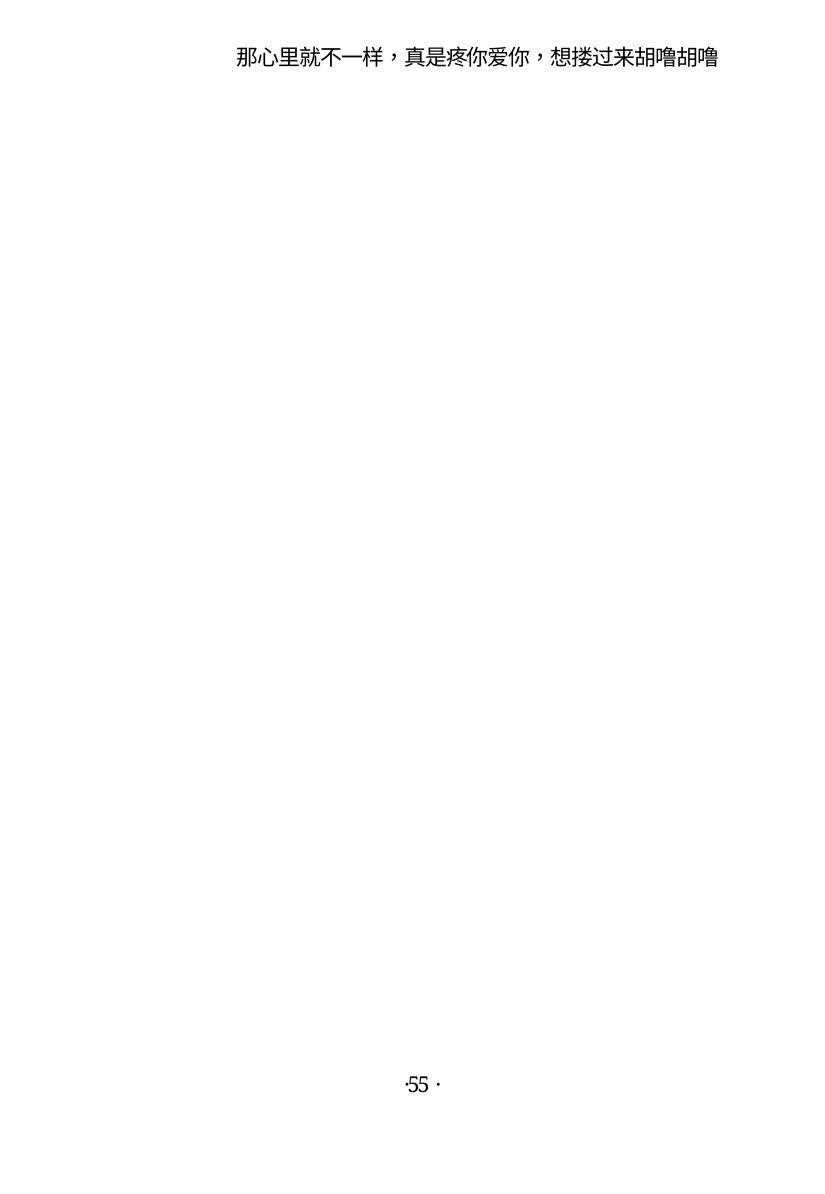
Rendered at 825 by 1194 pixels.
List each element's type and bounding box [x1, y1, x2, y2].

text [152, 42, 727, 71]
